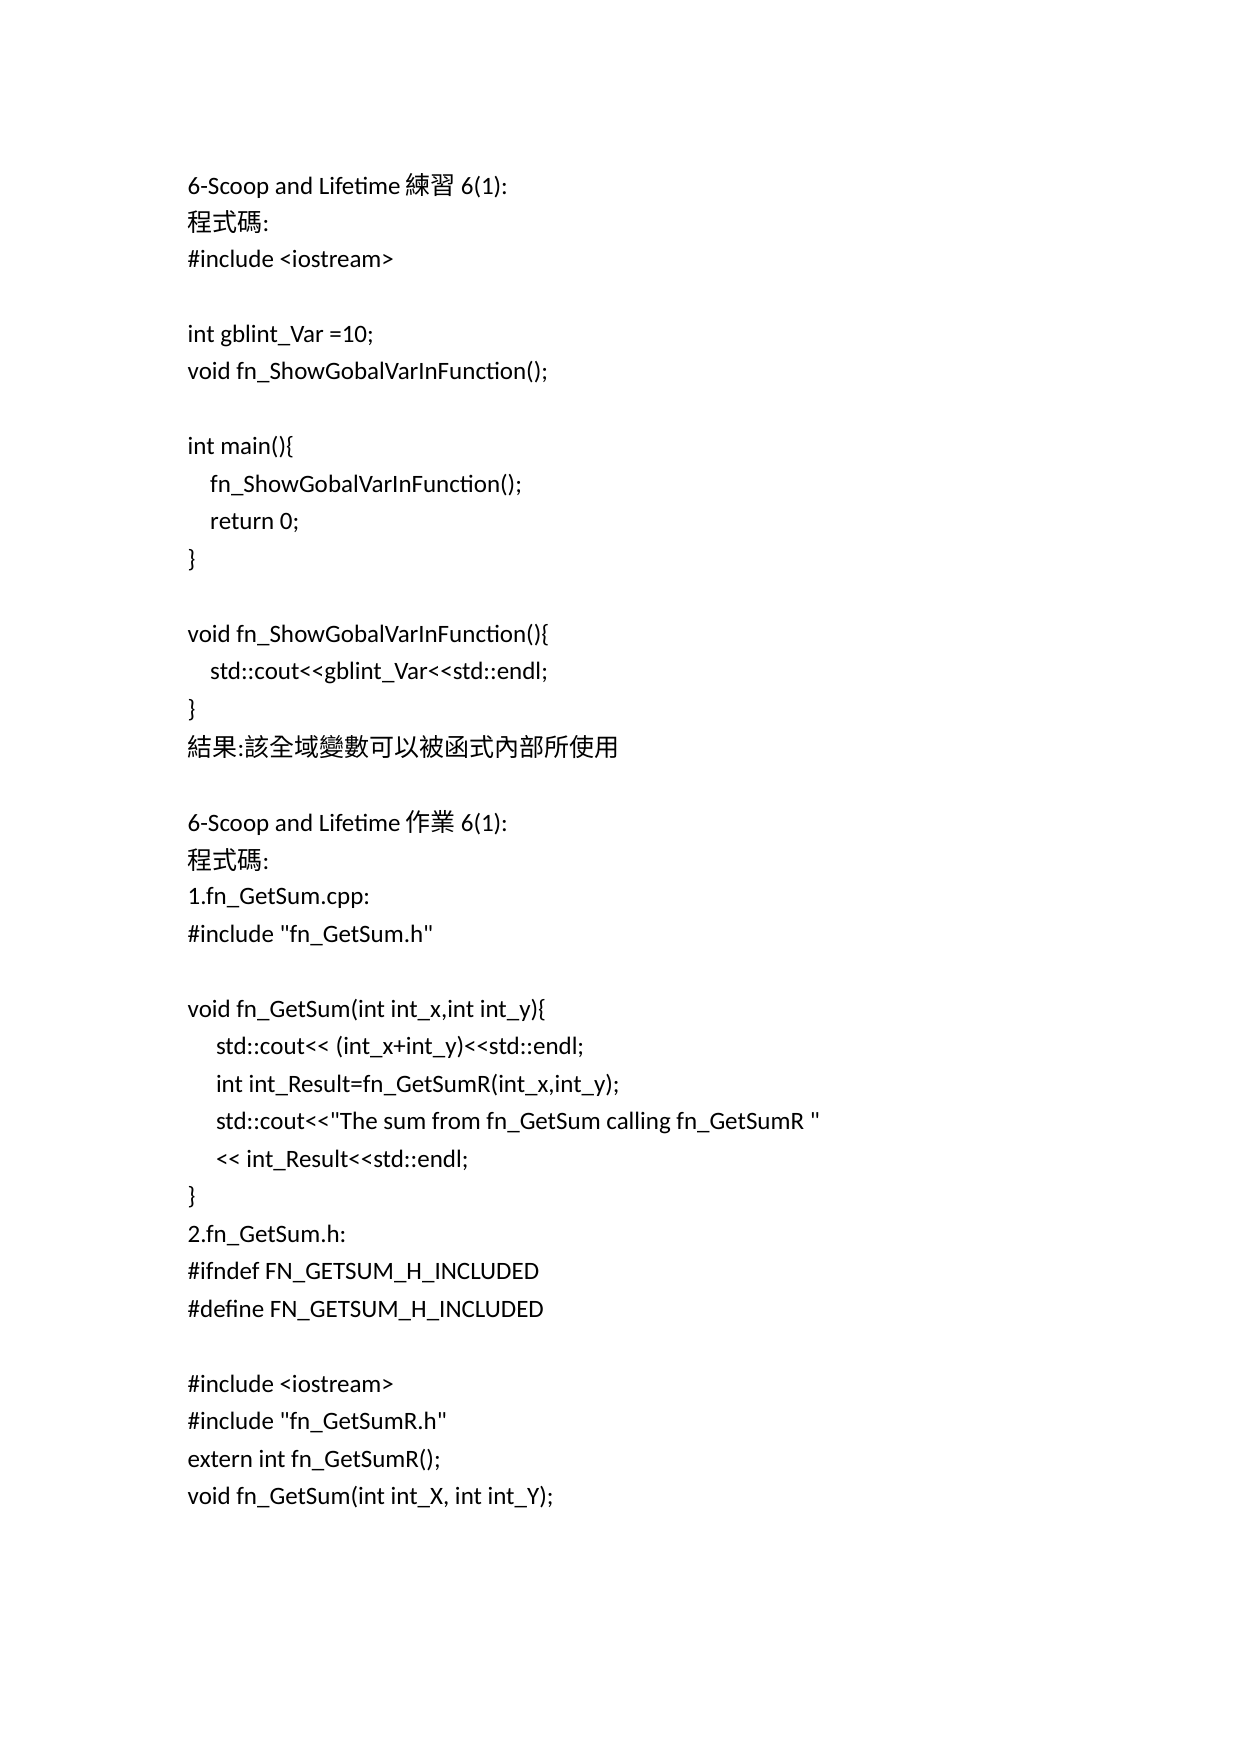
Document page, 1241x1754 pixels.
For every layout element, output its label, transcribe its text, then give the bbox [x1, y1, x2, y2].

text 1.fn_GetSum.cpp: [187, 877, 1053, 914]
text std::cout<< (int_x+int_y)<<std::endl; [187, 1027, 1053, 1064]
text #include "fn_GetSum.h" [187, 914, 1053, 952]
text #include "fn_GetSumR.h" [187, 1402, 1053, 1439]
text int int_Result=fn_GetSumR(int_x,int_y); [187, 1064, 1053, 1102]
text } [187, 539, 1053, 577]
text 程式碼: [187, 839, 1053, 877]
text 2.fn_GetSum.h: [187, 1214, 1053, 1252]
text #include <iostream> [187, 1364, 1053, 1402]
text return 0; [187, 502, 1053, 539]
text #ifndef FN_GETSUM_H_INCLUDED [187, 1252, 1053, 1289]
text std::cout<<"The sum from fn_GetSum calling fn_GetSumR " [187, 1102, 1053, 1139]
text void fn_ShowGobalVarInFunction(){ [187, 614, 1053, 652]
text void fn_ShowGobalVarInFunction(); [187, 352, 1053, 389]
text fn_ShowGobalVarInFunction(); [187, 464, 1053, 502]
text 6-Scoop and Lifetime練習6(1): [187, 164, 1053, 202]
text std::cout<<gblint_Var<<std::endl; [187, 652, 1053, 689]
text #define FN_GETSUM_H_INCLUDED [187, 1289, 1053, 1327]
text } [187, 689, 1053, 727]
text #include <iostream> [187, 239, 1053, 277]
text int gblint_Var =10; [187, 314, 1053, 352]
text 結果:該全域變數可以被函式內部所使用 [187, 727, 1053, 764]
text 6-Scoop and Lifetime作業6(1): [187, 802, 1053, 839]
text } [187, 1177, 1053, 1214]
text extern int fn_GetSumR(); [187, 1439, 1053, 1477]
text void fn_GetSum(int int_X, int int_Y); [187, 1477, 1053, 1514]
text << int_Result<<std::endl; [187, 1139, 1053, 1177]
text int main(){ [187, 427, 1053, 464]
text 程式碼: [187, 202, 1053, 239]
text void fn_GetSum(int int_x,int int_y){ [187, 989, 1053, 1027]
